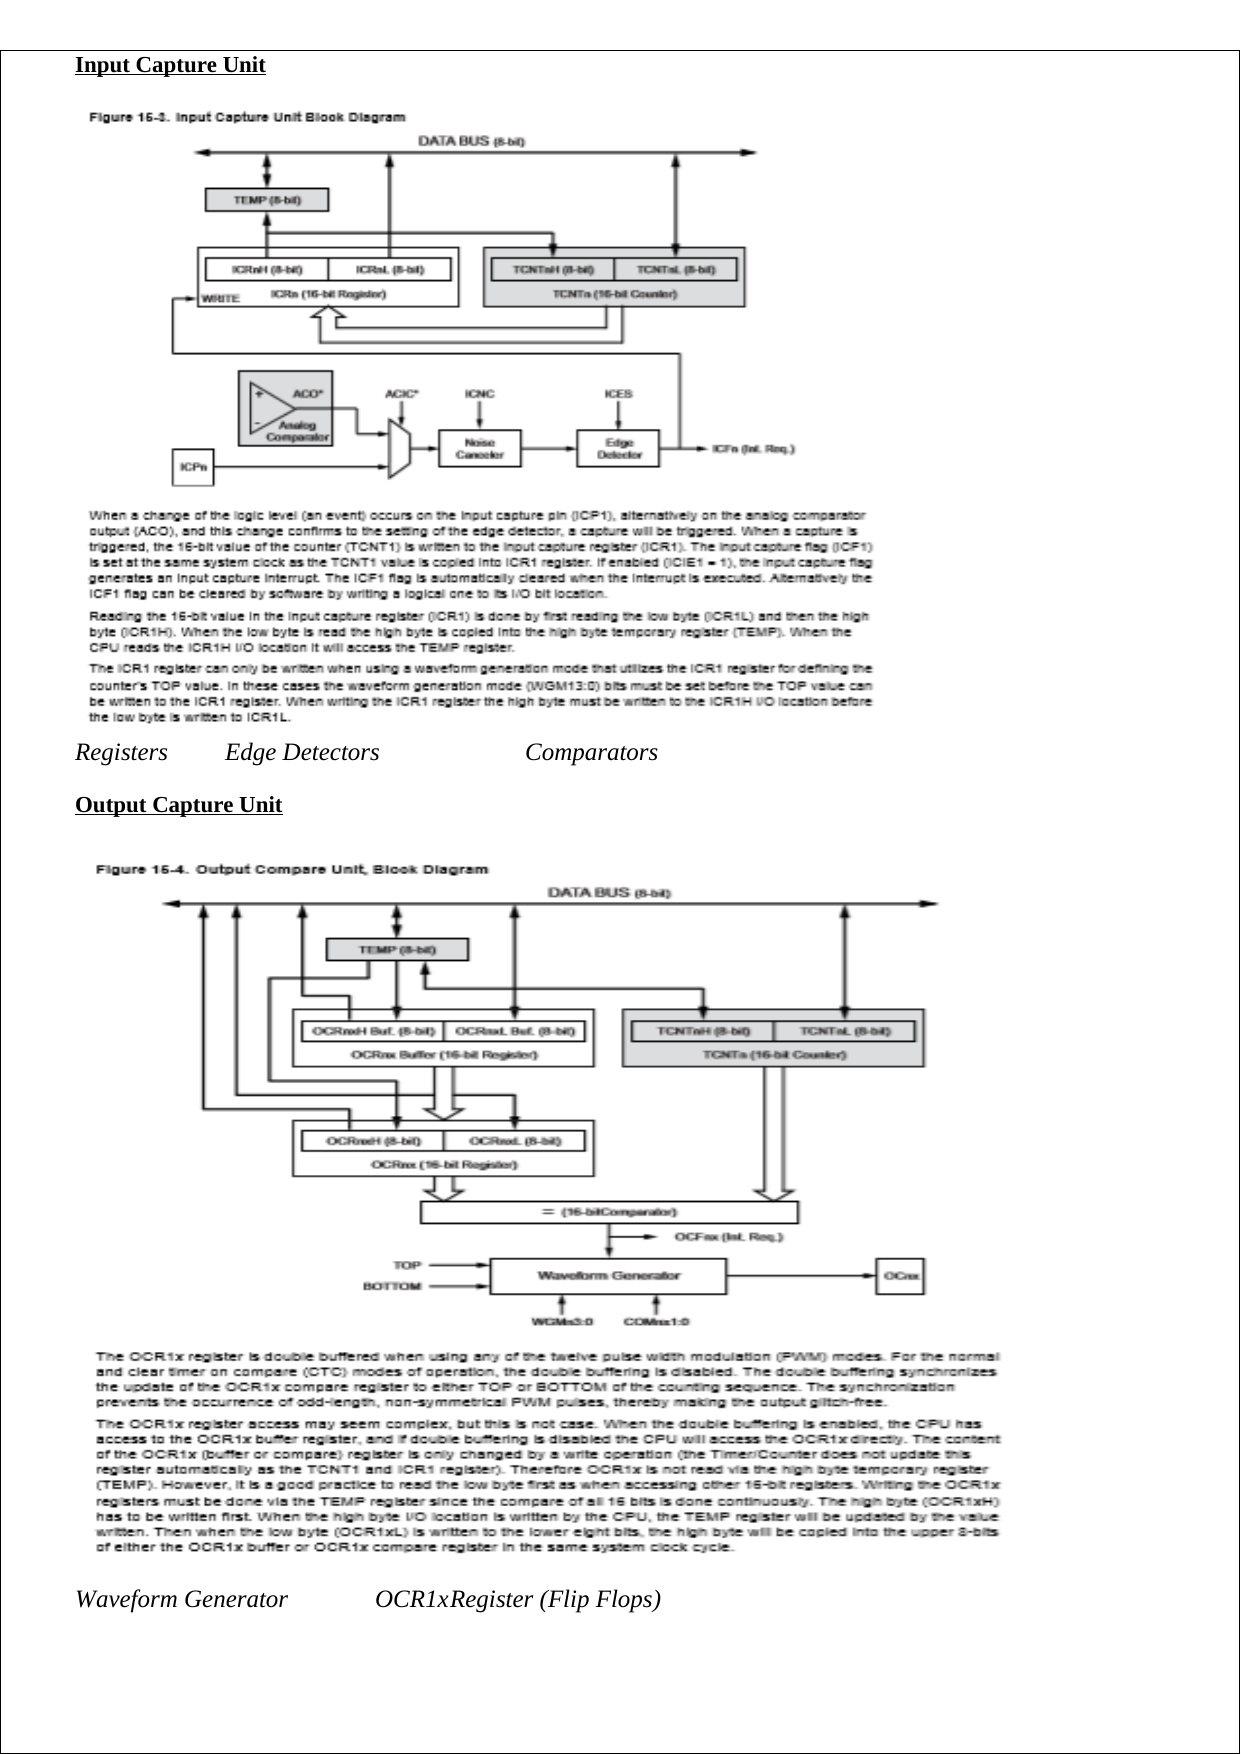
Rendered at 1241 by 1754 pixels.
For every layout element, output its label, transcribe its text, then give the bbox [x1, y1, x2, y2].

text Input Capture Unit [1, 51, 1239, 77]
text Waveform Generator OCR1x Register (Flip Flops) [1, 1584, 1239, 1613]
picture [75, 102, 913, 734]
picture [75, 842, 1035, 1560]
text Output Capture Unit [1, 791, 1239, 818]
list Registers Edge Detectors Comparators [75, 737, 1239, 766]
